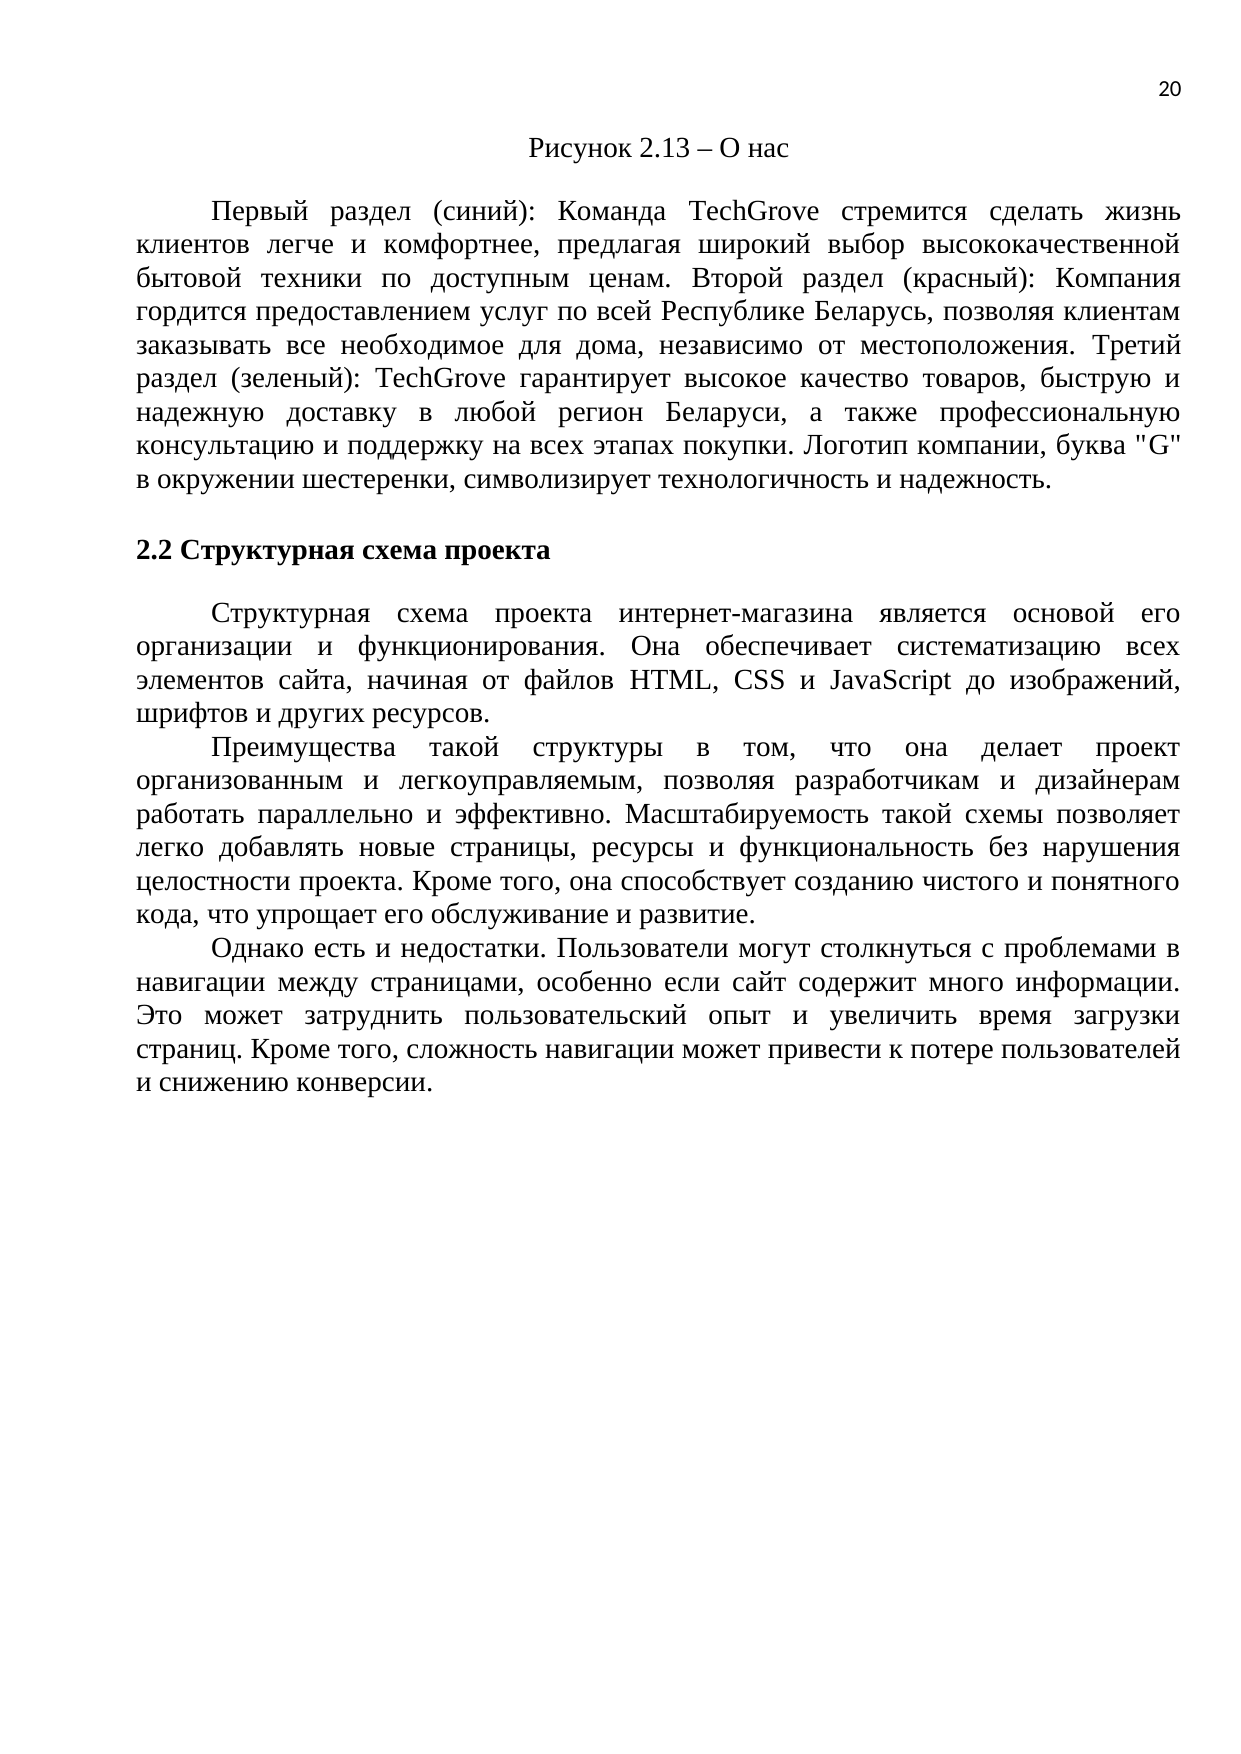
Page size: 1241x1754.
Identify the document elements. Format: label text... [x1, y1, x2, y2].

text Рисунок 2.13 – О нас [136, 130, 1181, 163]
text Однако есть и недостатки. Пользователи могут столкнуться с проблемами в навигации между страницами, особенно если сайт содержит много информации. Это может затруднить пользовательский опыт и увеличить время загрузки страниц. Кроме того, сложность навигации может привести к потере пользователей и снижению конверсии. [136, 930, 1181, 1098]
text Преимущества такой структуры в том, что она делает проект организованным и легкоуправляемым, позволяя разработчикам и дизайнерам работать параллельно и эффективно. Масштабируемость такой схемы позволяет легко добавлять новые страницы, ресурсы и функциональность без нарушения целостности проекта. Кроме того, она способствует созданию чистого и понятного кода, что упрощает его обслуживание и развитие. [136, 729, 1181, 930]
text Структурная схема проекта интернет-магазина является основой его организации и функционирования. Она обеспечивает систематизацию всех элементов сайта, начиная от файлов HTML, CSS и JavaScript до изображений, шрифтов и других ресурсов. [136, 595, 1181, 729]
text Первый раздел (синий): Команда TechGrove стремится сделать жизнь клиентов легче и комфортнее, предлагая широкий выбор высококачественной бытовой техники по доступным ценам. Второй раздел (красный): Компания гордится предоставлением услуг по всей Республике Беларусь, позволяя клиентам заказывать все необходимое для дома, независимо от местоположения. Третий раздел (зеленый): TechGrove гарантирует высокое качество товаров, быструю и надежную доставку в любой регион Беларуси, а также профессиональную консультацию и поддержку на всех этапах покупки. Логотип компании, буква "G" в окружении шестеренки, символизирует технологичность и надежность. [136, 193, 1181, 494]
subtitle 2.2 Структурная схема проекта [136, 532, 1181, 566]
